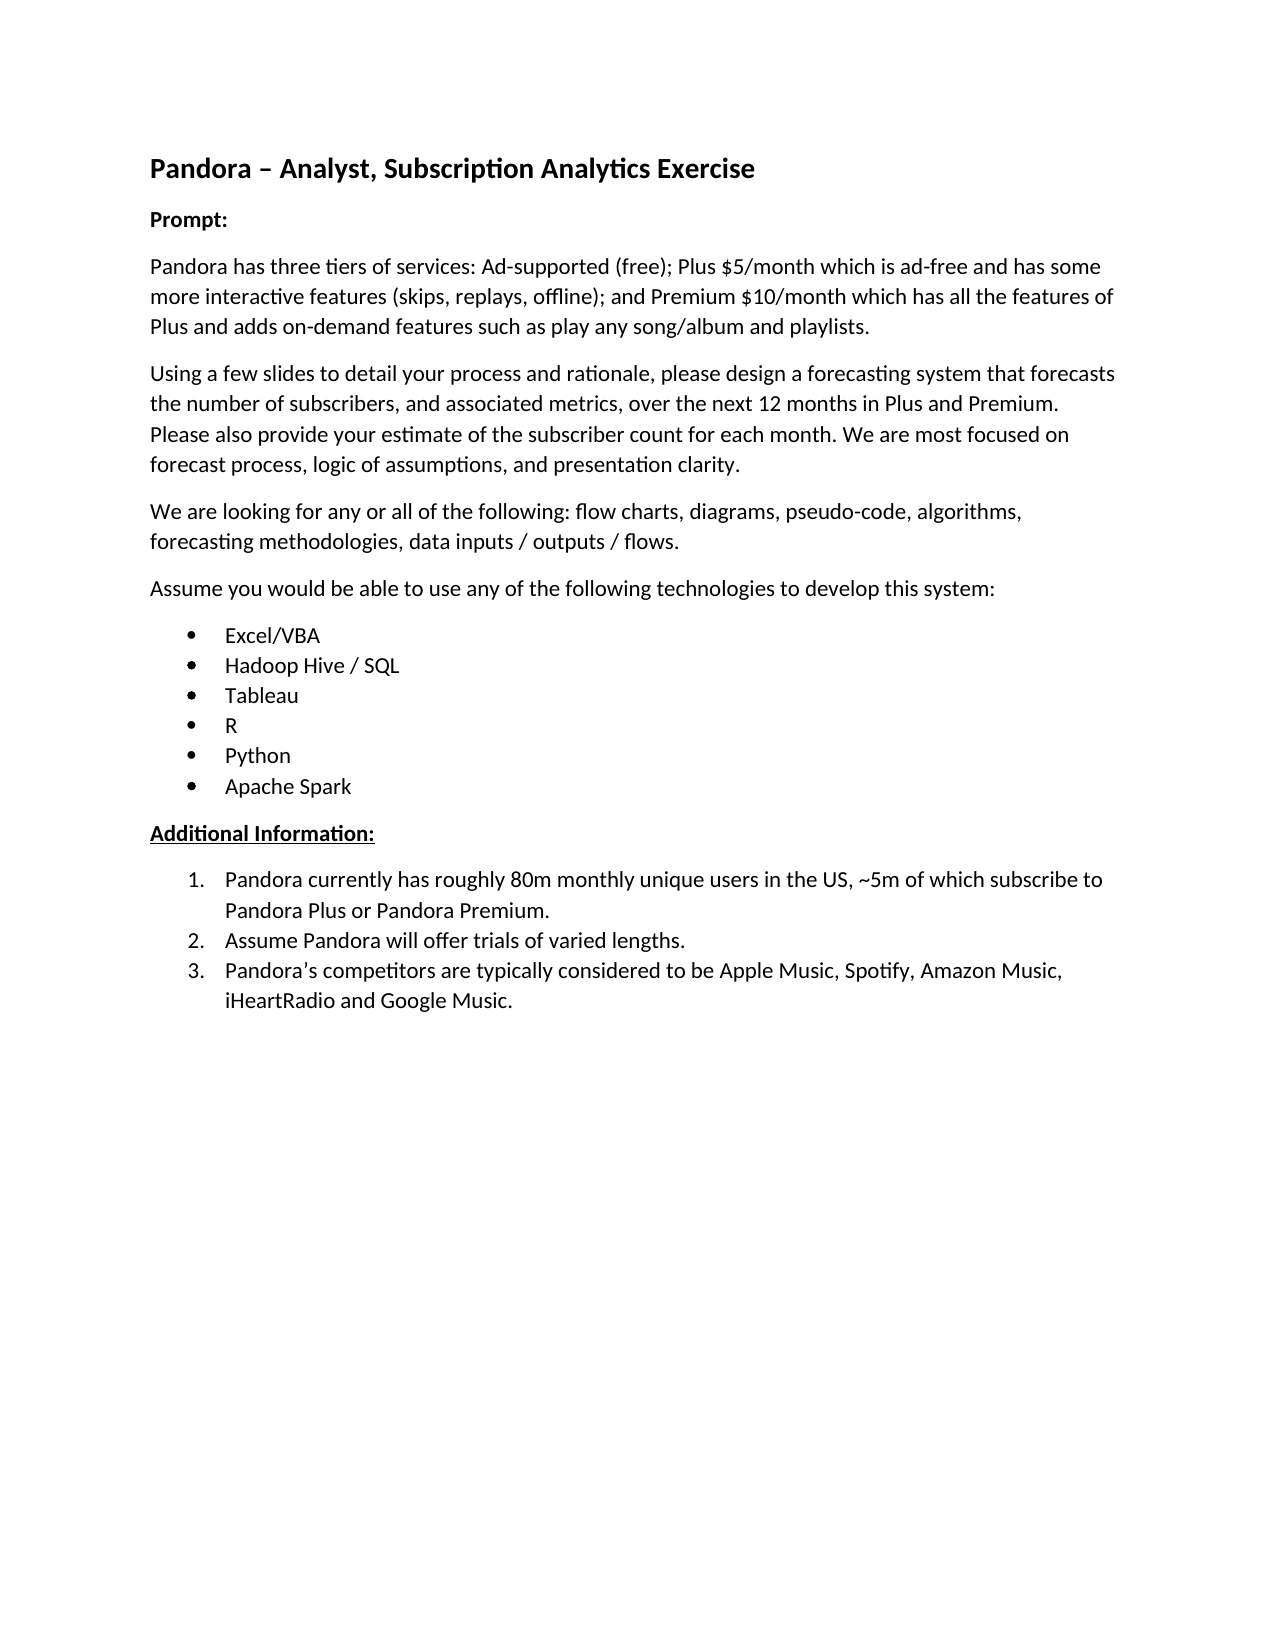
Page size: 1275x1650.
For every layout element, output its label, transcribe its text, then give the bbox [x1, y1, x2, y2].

text Using a few slides to detail your process and rationale, please design a forecasting system that forecasts the number of subscribers, and associated metrics, over the next 12 months in Plus and Premium. Please also provide your estimate of the subscriber count for each month. We are most focused on forecast process, logic of assumptions, and presentation clarity. [150, 359, 1125, 478]
text Pandora has three tiers of services: Ad-supported (free); Plus $5/month which is ad-free and has some more interactive features (skips, replays, offline); and Premium $10/month which has all the features of Plus and adds on-demand features such as play any song/album and playlists. [150, 252, 1125, 340]
list R [187, 711, 1125, 739]
list Excel/VBA [187, 621, 1125, 649]
list Assume Pandora will offer trials of varied lengths. [187, 926, 1125, 954]
text Prompt: [150, 205, 1125, 233]
list Python [187, 742, 1125, 769]
list Pandora currently has roughly 80m monthly unique users in the US, ~5m of which subscribe to Pandora Plus or Pandora Premium. [187, 866, 1125, 924]
list Tableau [187, 681, 1125, 709]
text Assume you would be able to use any of the following technologies to develop this system: [150, 574, 1125, 602]
text Pandora – Analyst, Subscription Analytics Exercise [150, 150, 1125, 186]
list Hadoop Hive / SQL [187, 651, 1125, 679]
text We are looking for any or all of the following: flow charts, diagrams, pseudo-code, algorithms, forecasting methodologies, data inputs / outputs / flows. [150, 497, 1125, 555]
list Pandora’s competitors are typically considered to be Apple Music, Spotify, Amazon Music, iHeartRadio and Google Music. [187, 956, 1125, 1014]
text Additional Information: [150, 819, 1125, 847]
list Apache Spark [187, 772, 1125, 800]
